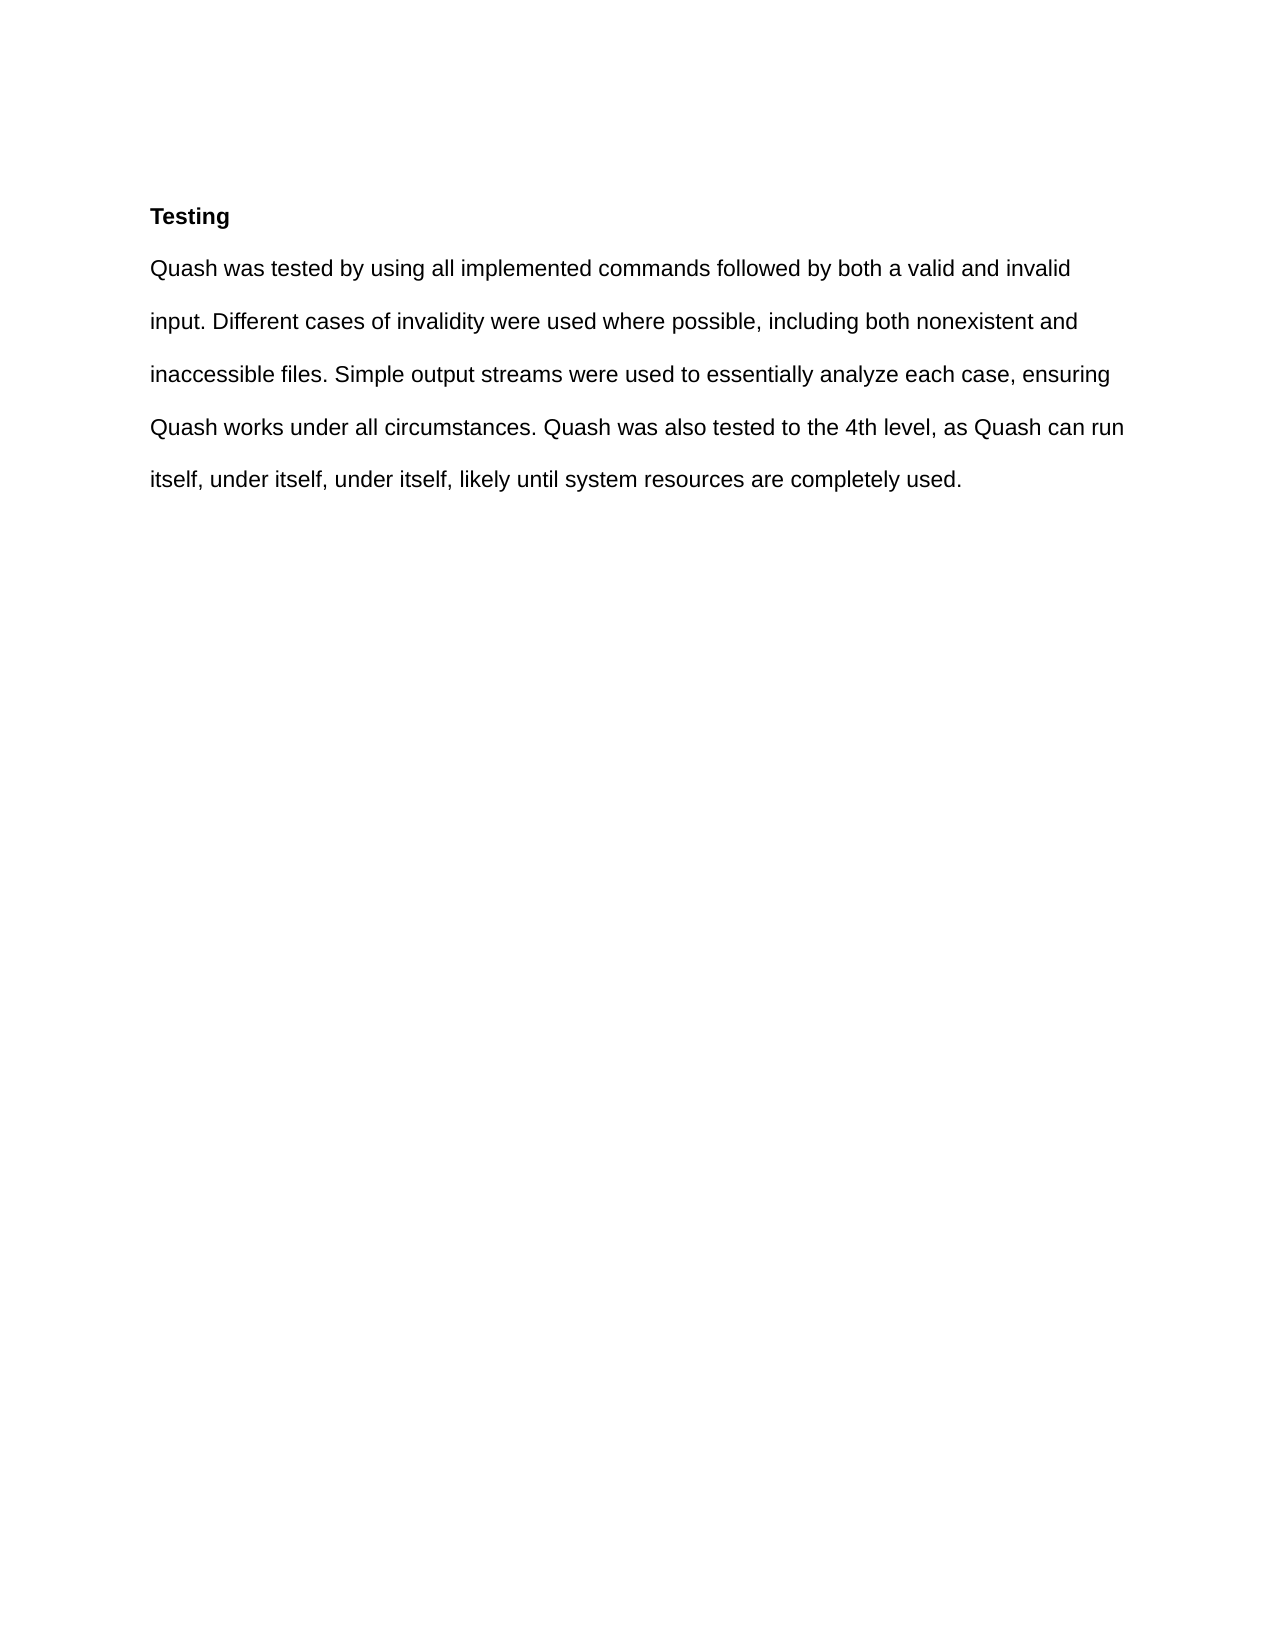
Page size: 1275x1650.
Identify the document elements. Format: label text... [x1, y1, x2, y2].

text Quash was tested by using all implemented commands followed by both a valid and invalid input. Different cases of invalidity were used where possible, including both nonexistent and inaccessible files. Simple output streams were used to essentially analyze each case, ensuring Quash works under all circumstances. Quash was also tested to the 4th level, as Quash can run itself, under itself, under itself, likely until system resources are completely used. [150, 255, 1125, 493]
text Testing [150, 203, 1125, 229]
